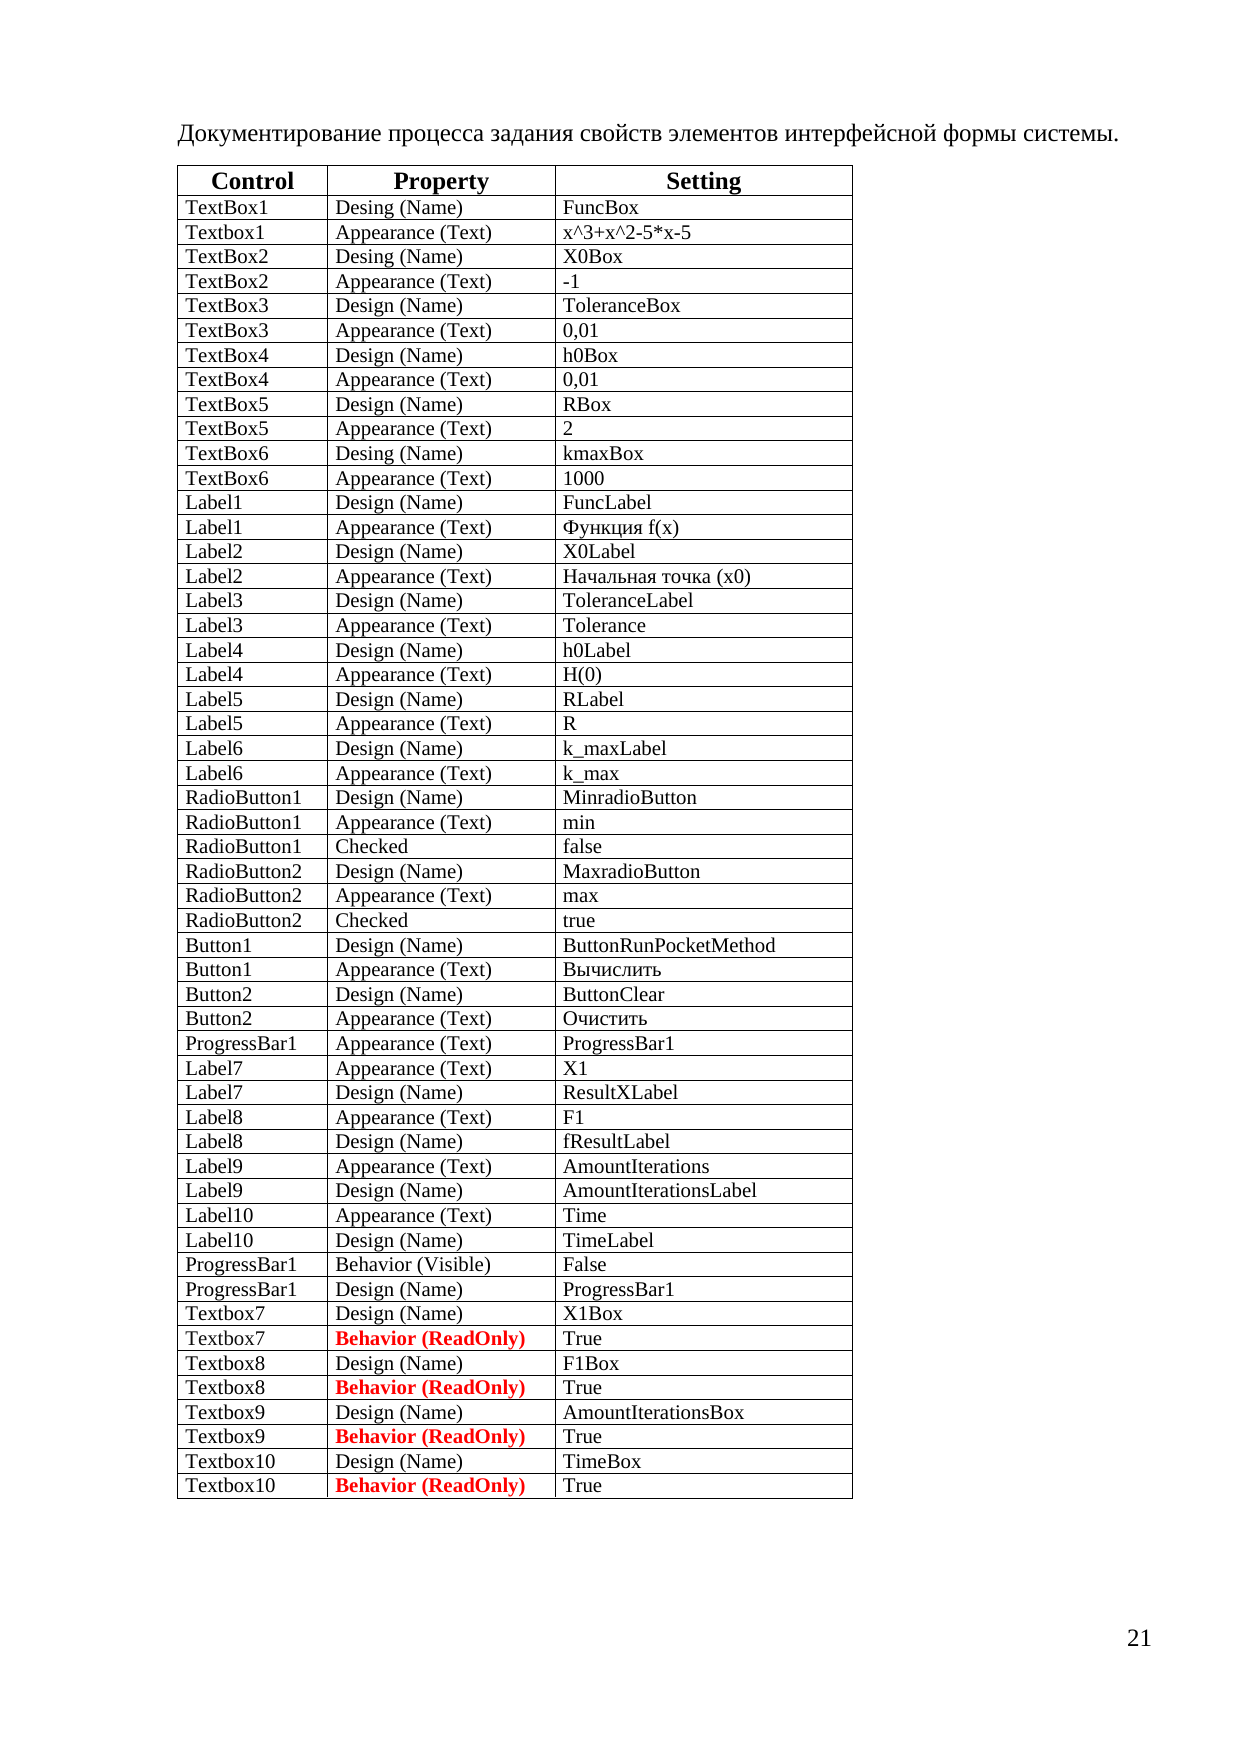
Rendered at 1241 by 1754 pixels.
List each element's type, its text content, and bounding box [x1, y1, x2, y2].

table_cell Design (Name) [328, 1179, 555, 1202]
table_cell Design (Name) [328, 540, 555, 563]
table_cell h0Box [556, 343, 852, 367]
table_cell Appearance (Text) [328, 1056, 555, 1079]
table_cell Appearance (Text) [328, 1204, 555, 1227]
table_cell Checked [328, 835, 555, 858]
table_cell Design (Name) [328, 392, 555, 416]
table_cell RadioButton2 [178, 859, 327, 883]
table_cell Tolerance [556, 614, 852, 637]
table_cell Начальная точка (x0) [556, 564, 852, 588]
table_cell X1 [556, 1056, 852, 1079]
table_cell Design (Name) [328, 294, 555, 317]
table_cell Design (Name) [328, 1081, 555, 1104]
table_cell Label7 [178, 1081, 327, 1104]
table_cell Appearance (Text) [328, 515, 555, 539]
table_cell Design (Name) [328, 982, 555, 1006]
table_cell Behavior (Visible) [328, 1253, 555, 1276]
table_cell Label9 [178, 1154, 327, 1178]
table_cell Label2 [178, 540, 327, 563]
table_cell TextBox5 [178, 417, 327, 440]
table_cell Label2 [178, 564, 327, 588]
table_cell FuncBox [556, 196, 852, 219]
table_header Setting [556, 166, 852, 194]
table_cell Label10 [178, 1228, 327, 1252]
table_cell Button1 [178, 958, 327, 981]
table_cell False [556, 1253, 852, 1276]
table_cell TextBox2 [178, 269, 327, 293]
table_cell ProgressBar1 [556, 1031, 852, 1055]
table_cell Design (Name) [328, 687, 555, 711]
table_cell 1000 [556, 466, 852, 489]
table_cell Design (Name) [328, 1400, 555, 1424]
table_cell Behavior (ReadOnly) [328, 1326, 555, 1350]
table_cell Appearance (Text) [328, 810, 555, 834]
table_cell x^3+x^2-5*x-5 [556, 220, 852, 244]
table_cell Design (Name) [328, 1130, 555, 1153]
table_cell false [556, 835, 852, 858]
table_cell ToleranceBox [556, 294, 852, 317]
table_cell MaxradioButton [556, 859, 852, 883]
table_cell Design (Name) [328, 1277, 555, 1301]
table_cell F1Box [556, 1351, 852, 1374]
table_cell Appearance (Text) [328, 1154, 555, 1178]
table_cell Design (Name) [328, 589, 555, 612]
table_cell ResultXLabel [556, 1081, 852, 1104]
table_cell Design (Name) [328, 1302, 555, 1325]
table_cell Label6 [178, 736, 327, 760]
table_cell Label3 [178, 614, 327, 637]
table_cell Appearance (Text) [328, 663, 555, 686]
table_cell Textbox9 [178, 1400, 327, 1424]
table_cell TextBox4 [178, 368, 327, 391]
table_cell Textbox8 [178, 1351, 327, 1374]
table_cell ButtonClear [556, 982, 852, 1006]
table_cell Label7 [178, 1056, 327, 1079]
table_cell ProgressBar1 [178, 1253, 327, 1276]
table_cell h0Label [556, 638, 852, 662]
table_cell TextBox2 [178, 245, 327, 268]
table_cell Appearance (Text) [328, 417, 555, 440]
table_cell 2 [556, 417, 852, 440]
table_cell TextBox6 [178, 466, 327, 489]
table_header Property [328, 166, 555, 194]
table_cell AmountIterationsLabel [556, 1179, 852, 1202]
table_cell kmaxBox [556, 441, 852, 465]
table_cell TextBox6 [178, 441, 327, 465]
table_cell TextBox4 [178, 343, 327, 367]
table_cell true [556, 909, 852, 932]
table_cell Checked [328, 909, 555, 932]
table_cell TextBox3 [178, 319, 327, 342]
table_cell Appearance (Text) [328, 269, 555, 293]
table_cell Button1 [178, 933, 327, 957]
table_cell RLabel [556, 687, 852, 711]
table_cell max [556, 884, 852, 907]
table_cell Time [556, 1204, 852, 1227]
table_cell Appearance (Text) [328, 958, 555, 981]
table_cell Textbox10 [178, 1474, 327, 1497]
table_cell Desing (Name) [328, 245, 555, 268]
table_cell Desing (Name) [328, 441, 555, 465]
table_cell RBox [556, 392, 852, 416]
table_cell Appearance (Text) [328, 1031, 555, 1055]
table_cell Design (Name) [328, 491, 555, 514]
table_cell Desing (Name) [328, 196, 555, 219]
table_cell -1 [556, 269, 852, 293]
table_cell Design (Name) [328, 1351, 555, 1374]
table_cell ProgressBar1 [556, 1277, 852, 1301]
table_cell Appearance (Text) [328, 884, 555, 907]
table_cell fResultLabel [556, 1130, 852, 1153]
table_cell Design (Name) [328, 736, 555, 760]
table_cell Appearance (Text) [328, 1105, 555, 1129]
table_cell Label5 [178, 687, 327, 711]
table_cell Label6 [178, 761, 327, 784]
table_cell Textbox7 [178, 1326, 327, 1350]
table_cell Вычислить [556, 958, 852, 981]
table_cell R [556, 712, 852, 735]
table_cell Appearance (Text) [328, 614, 555, 637]
table_cell Appearance (Text) [328, 466, 555, 489]
table_cell Appearance (Text) [328, 564, 555, 588]
table_cell TextBox1 [178, 196, 327, 219]
table_cell min [556, 810, 852, 834]
table_cell Design (Name) [328, 786, 555, 809]
table_cell Textbox9 [178, 1425, 327, 1448]
table_cell Appearance (Text) [328, 1007, 555, 1030]
table_cell Textbox1 [178, 220, 327, 244]
table_cell AmountIterationsBox [556, 1400, 852, 1424]
table_cell Label8 [178, 1105, 327, 1129]
table_cell 0,01 [556, 319, 852, 342]
table_cell TimeBox [556, 1449, 852, 1473]
table_cell Appearance (Text) [328, 712, 555, 735]
table_cell Design (Name) [328, 859, 555, 883]
table_cell Textbox10 [178, 1449, 327, 1473]
table_cell Textbox8 [178, 1376, 327, 1399]
table_cell ProgressBar1 [178, 1277, 327, 1301]
table_cell Label10 [178, 1204, 327, 1227]
table_cell Label1 [178, 515, 327, 539]
table_cell Функция f(x) [556, 515, 852, 539]
table_cell Label8 [178, 1130, 327, 1153]
table_cell k_maxLabel [556, 736, 852, 760]
table_cell True [556, 1376, 852, 1399]
table_cell Appearance (Text) [328, 368, 555, 391]
table_cell ProgressBar1 [178, 1031, 327, 1055]
table_cell RadioButton1 [178, 786, 327, 809]
table_cell X0Box [556, 245, 852, 268]
table_cell TextBox5 [178, 392, 327, 416]
table_cell FuncLabel [556, 491, 852, 514]
table_cell Behavior (ReadOnly) [328, 1376, 555, 1399]
table_header Control [178, 166, 327, 194]
table_cell RadioButton1 [178, 810, 327, 834]
table_cell Design (Name) [328, 933, 555, 957]
table_cell Textbox7 [178, 1302, 327, 1325]
table_cell Behavior (ReadOnly) [328, 1474, 555, 1497]
table_cell True [556, 1474, 852, 1497]
table_cell Label4 [178, 663, 327, 686]
table_cell Label4 [178, 638, 327, 662]
table_cell RadioButton2 [178, 884, 327, 907]
table_cell H(0) [556, 663, 852, 686]
table_cell Label3 [178, 589, 327, 612]
table_cell Очистить [556, 1007, 852, 1030]
table_cell TimeLabel [556, 1228, 852, 1252]
table_cell X0Label [556, 540, 852, 563]
table_cell F1 [556, 1105, 852, 1129]
table_cell 0,01 [556, 368, 852, 391]
table_cell RadioButton2 [178, 909, 327, 932]
table_cell Behavior (ReadOnly) [328, 1425, 555, 1448]
table_cell Button2 [178, 1007, 327, 1030]
table_cell ButtonRunPocketMethod [556, 933, 852, 957]
table_cell True [556, 1326, 852, 1350]
table_cell TextBox3 [178, 294, 327, 317]
table_cell Label5 [178, 712, 327, 735]
table_cell Appearance (Text) [328, 319, 555, 342]
table_cell Design (Name) [328, 638, 555, 662]
table_cell Label1 [178, 491, 327, 514]
table_cell AmountIterations [556, 1154, 852, 1178]
table_cell Design (Name) [328, 343, 555, 367]
table_cell Design (Name) [328, 1228, 555, 1252]
text Документирование процесса задания свойств элементов интерфейсной формы системы. [177, 118, 1152, 147]
table_cell Appearance (Text) [328, 761, 555, 784]
table_cell ToleranceLabel [556, 589, 852, 612]
table_cell k_max [556, 761, 852, 784]
table_cell MinradioButton [556, 786, 852, 809]
table_cell Design (Name) [328, 1449, 555, 1473]
table_cell True [556, 1425, 852, 1448]
table_cell Label9 [178, 1179, 327, 1202]
table_cell Button2 [178, 982, 327, 1006]
table_cell Appearance (Text) [328, 220, 555, 244]
table_cell X1Box [556, 1302, 852, 1325]
table_cell RadioButton1 [178, 835, 327, 858]
